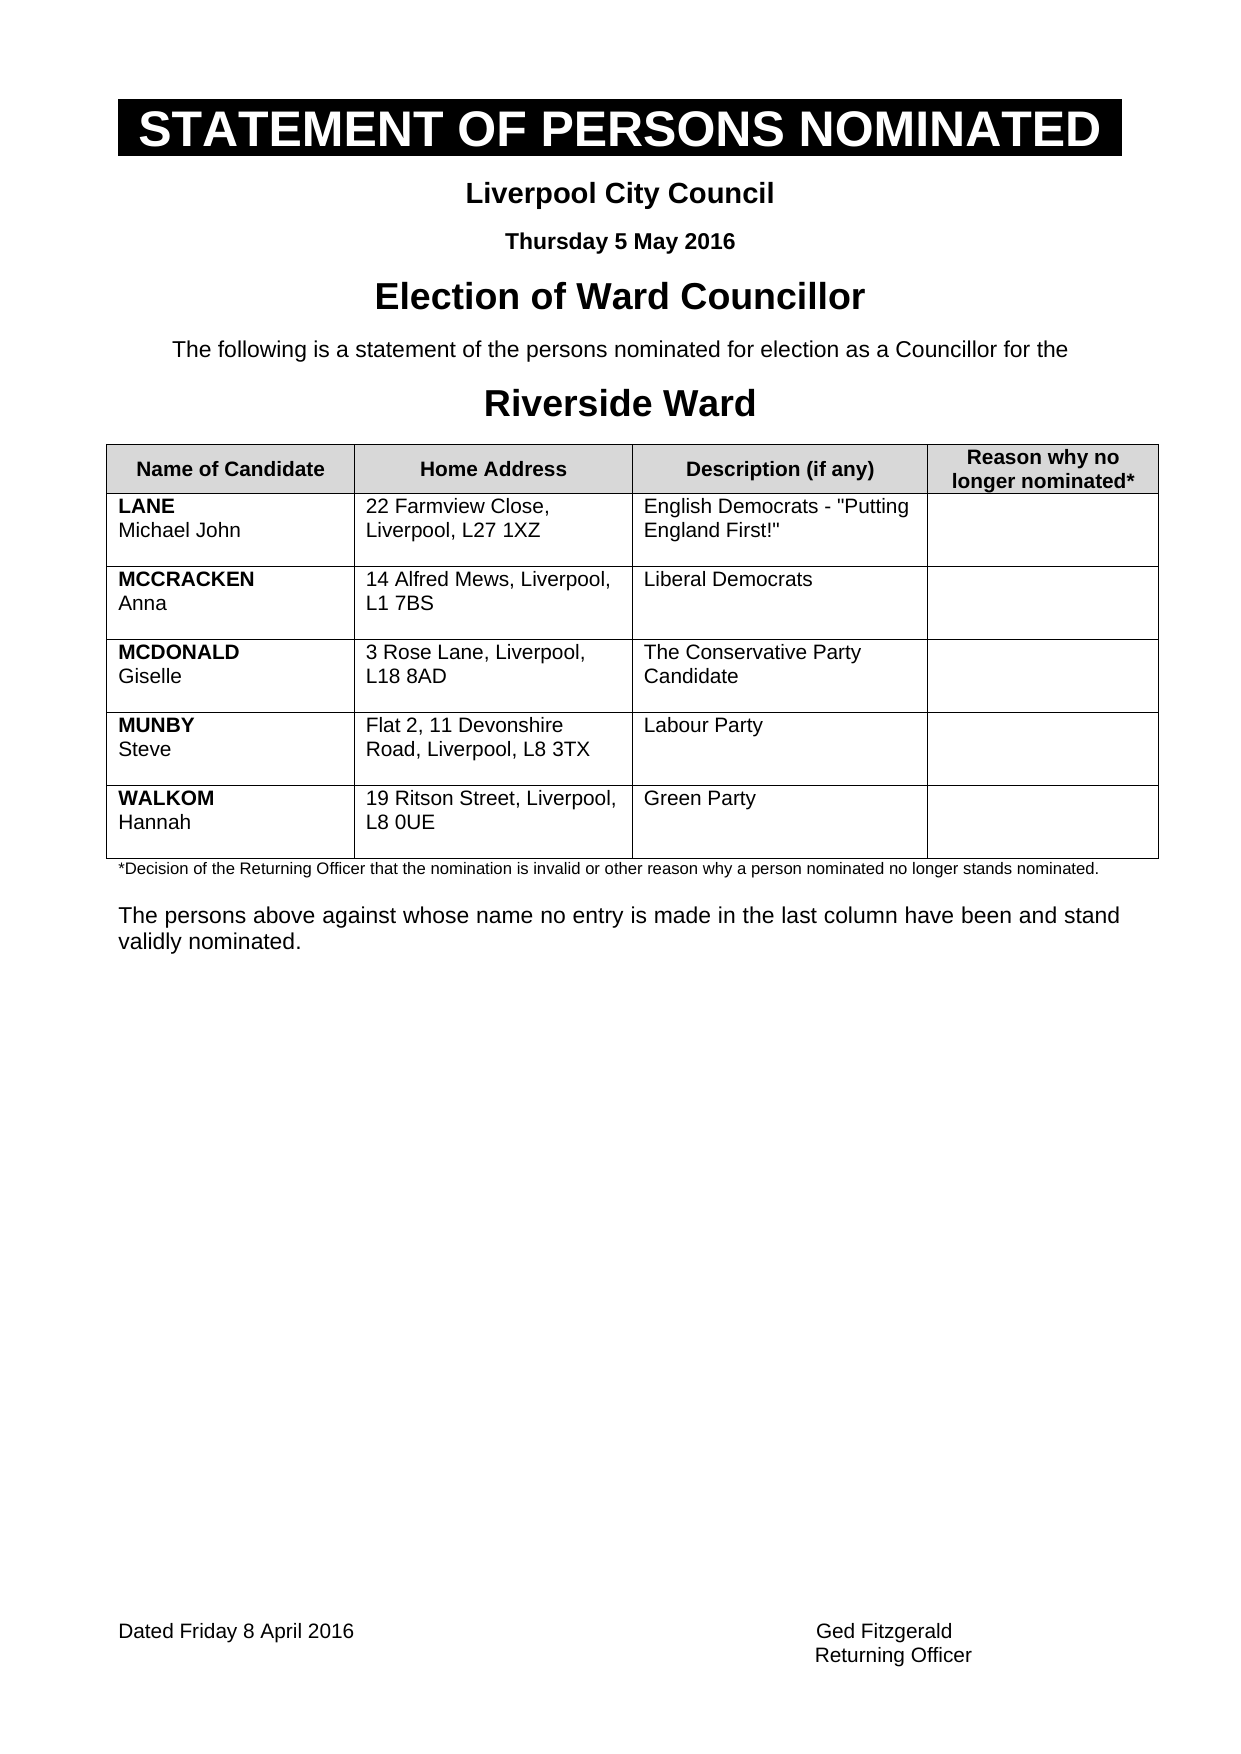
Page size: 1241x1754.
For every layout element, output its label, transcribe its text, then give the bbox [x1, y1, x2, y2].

table_header Home Address [355, 445, 632, 493]
table_cell 3 Rose Lane, Liverpool, L18 8AD [355, 640, 632, 712]
text Liverpool City Council [118, 176, 1122, 209]
table_cell Liberal Democrats [633, 567, 927, 639]
table_cell [928, 640, 1158, 712]
text Riverside Ward [118, 382, 1122, 425]
table_cell English Democrats - "Putting England First!" [633, 494, 927, 566]
table_cell Labour Party [633, 713, 927, 784]
table_cell Green Party [633, 786, 927, 857]
text Election of Ward Councillor [118, 274, 1122, 317]
text *Decision of the Returning Officer that the nomination is invalid or other reason why a person nominated no longer stands nominated. [118, 859, 1122, 878]
text The persons above against whose name no entry is made in the last column have been and stand validly nominated. [118, 902, 1122, 954]
table_cell 22 Farmview Close, Liverpool, L27 1XZ [355, 494, 632, 566]
table_header Name of Candidate [107, 445, 354, 493]
table_header Description (if any) [633, 445, 927, 493]
table_cell MCCRACKEN Anna [107, 567, 354, 639]
text STATEMENT OF PERSONS NOMINATED [118, 99, 1122, 156]
text The following is a statement of the persons nominated for election as a Councillor for the [118, 336, 1122, 362]
table_header Reason why no longer nominated* [928, 445, 1158, 493]
table_cell [928, 494, 1158, 566]
table_cell The Conservative Party Candidate [633, 640, 927, 712]
table_cell LANE Michael John [107, 494, 354, 566]
table_cell WALKOM Hannah [107, 786, 354, 857]
table_cell 14 Alfred Mews, Liverpool, L1 7BS [355, 567, 632, 639]
text Thursday 5 May 2016 [118, 228, 1122, 255]
table_cell [928, 713, 1158, 784]
table_cell 19 Ritson Street, Liverpool, L8 0UE [355, 786, 632, 857]
table_cell [928, 567, 1158, 639]
table_cell MUNBY Steve [107, 713, 354, 784]
table_cell [928, 786, 1158, 857]
table_cell MCDONALD Giselle [107, 640, 354, 712]
table_cell Flat 2, 11 Devonshire Road, Liverpool, L8 3TX [355, 713, 632, 784]
